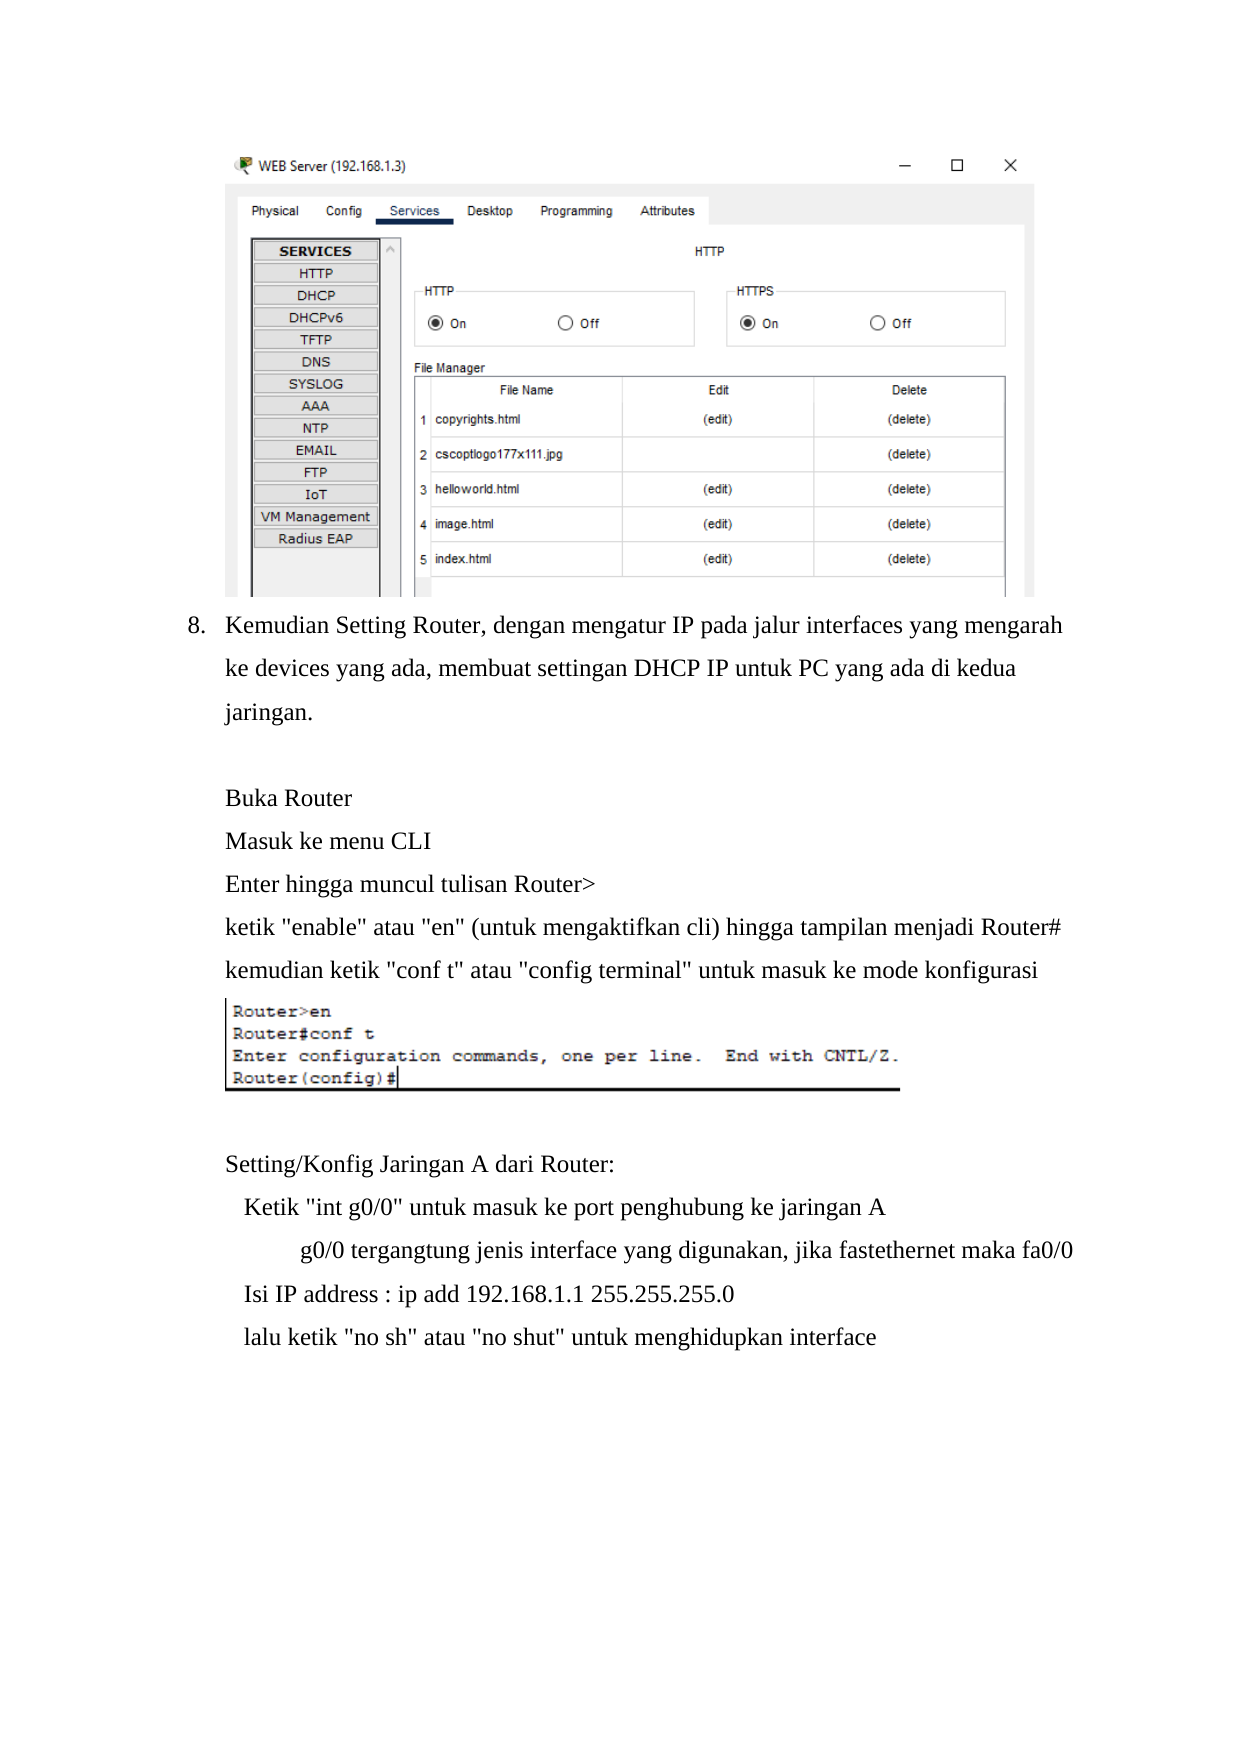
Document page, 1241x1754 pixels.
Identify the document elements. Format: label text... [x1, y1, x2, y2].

list Ketik "int g0/0" untuk masuk ke port penghubung ke jaringan A [225, 1192, 1090, 1221]
list kemudian ketik "conf t" atau "config terminal" untuk masuk ke mode konfigurasi [225, 955, 1090, 984]
list lalu ketik "no sh" atau "no shut" untuk menghidupkan interface [225, 1322, 1090, 1351]
picture [225, 150, 1035, 597]
list Isi IP address : ip add 192.168.1.1 255.255.255.0 [225, 1279, 1090, 1307]
list Masuk ke menu CLI [225, 826, 1090, 855]
list ketik "enable" atau "en" (untuk mengaktifkan cli) hingga tampilan menjadi Router# [225, 912, 1090, 941]
list Setting/Konfig Jaringan A dari Router: [225, 1149, 1090, 1178]
list g0/0 tergangtung jenis interface yang digunakan, jika fastethernet maka fa0/0 [225, 1236, 1090, 1264]
list Buka Router [225, 783, 1090, 812]
list Kemudian Setting Router, dengan mengatur IP pada jalur interfaces yang mengarah ke devices yang ada, membuat settingan DHCP IP untuk PC yang ada di kedua jaringan. [187, 610, 1090, 725]
list Enter hingga muncul tulisan Router> [225, 869, 1090, 898]
picture [225, 998, 901, 1093]
